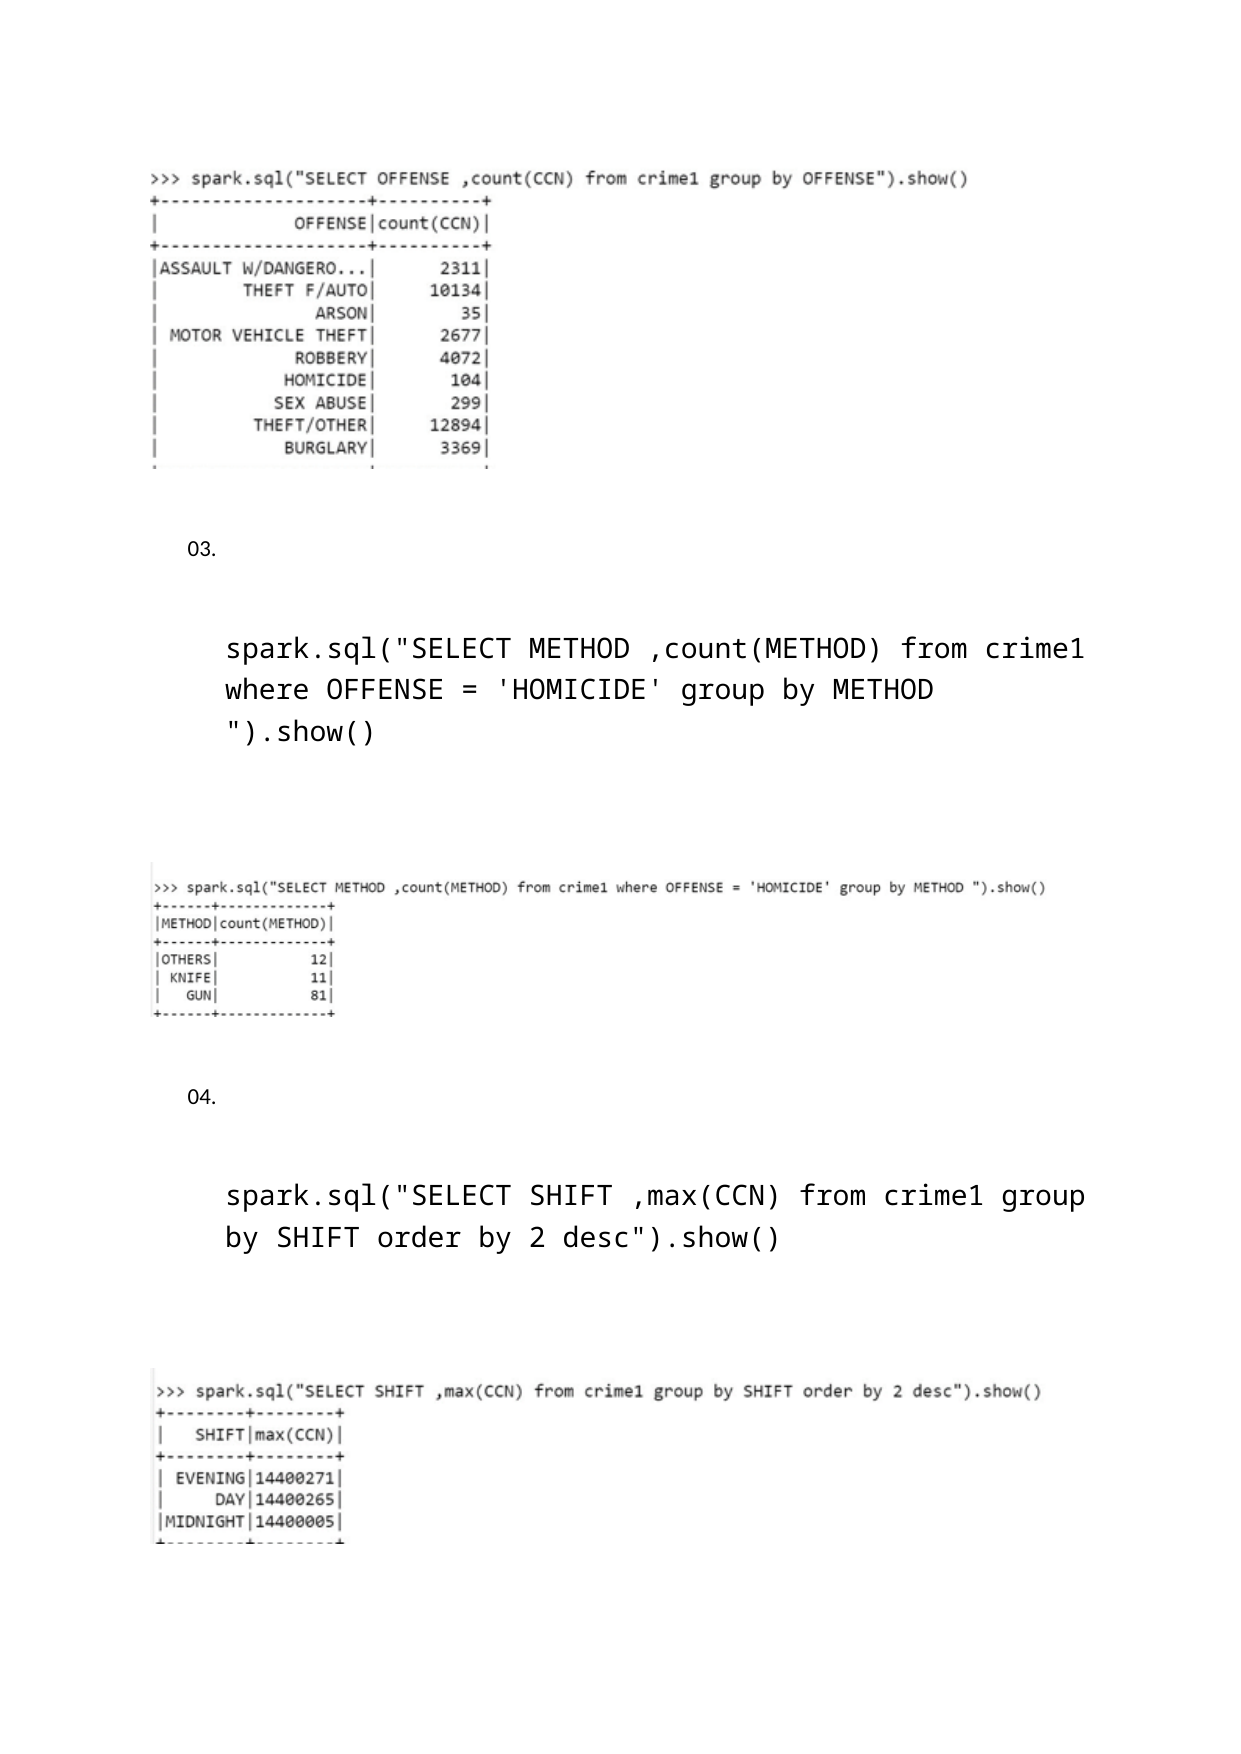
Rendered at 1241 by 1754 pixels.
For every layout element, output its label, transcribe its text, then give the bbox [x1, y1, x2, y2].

list spark.sql("SELECT SHIFT ,max(CCN) from crime1 group by SHIFT order by 2 desc").show() [225, 1176, 1090, 1255]
picture [150, 1368, 1091, 1544]
picture [150, 862, 1091, 1017]
picture [150, 150, 1007, 469]
list spark.sql("SELECT METHOD ,count(METHOD) from crime1 where OFFENSE = 'HOMICIDE' group by METHOD ").show() [225, 628, 1090, 749]
